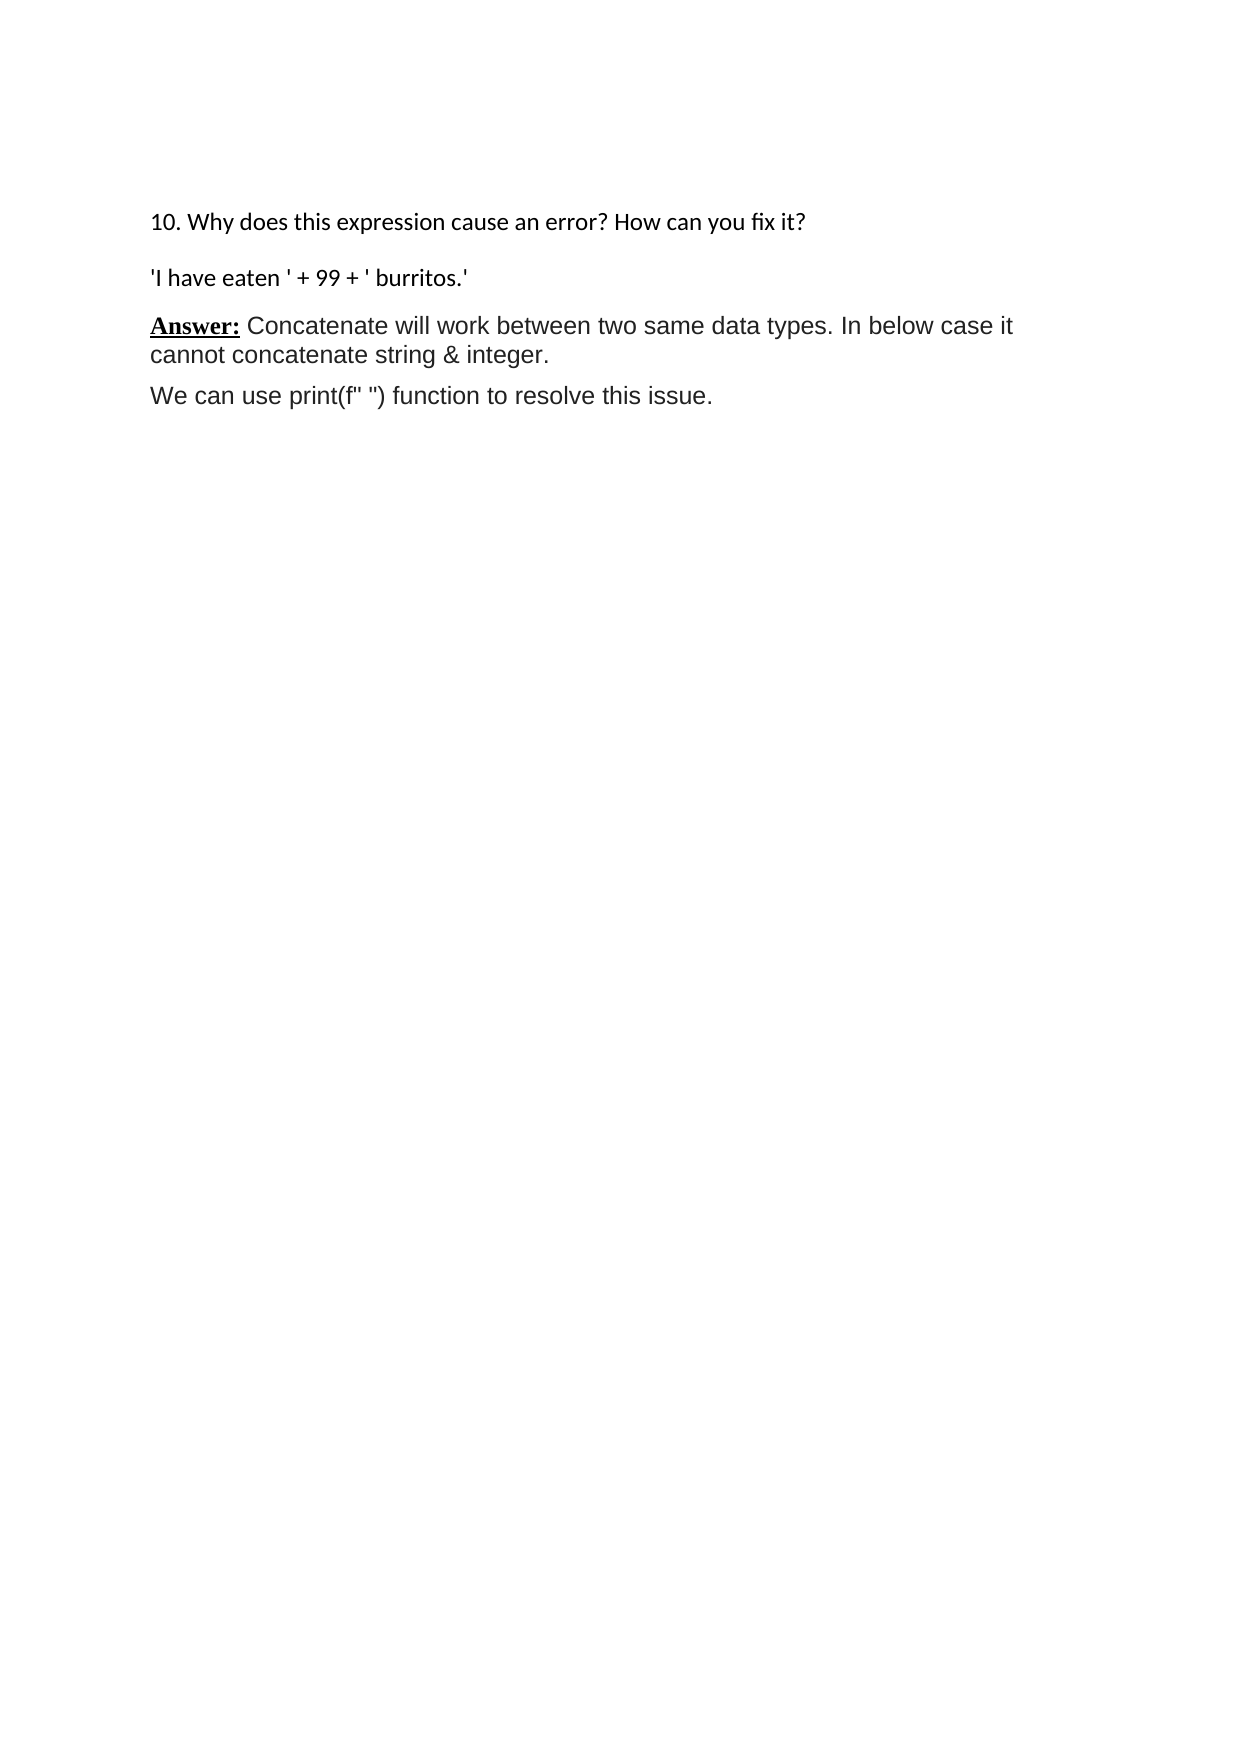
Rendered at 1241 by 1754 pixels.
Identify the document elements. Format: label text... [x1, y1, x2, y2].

text We can use print(f" ") function to resolve this issue. [150, 381, 1090, 410]
text 10. Why does this expression cause an error? How can you fix it? [150, 206, 1090, 236]
text Answer: Concatenate will work between two same data types. In below case it cannot concatenate string & integer. [150, 311, 1090, 369]
text 'I have eaten ' + 99 + ' burritos.' [150, 262, 1090, 292]
